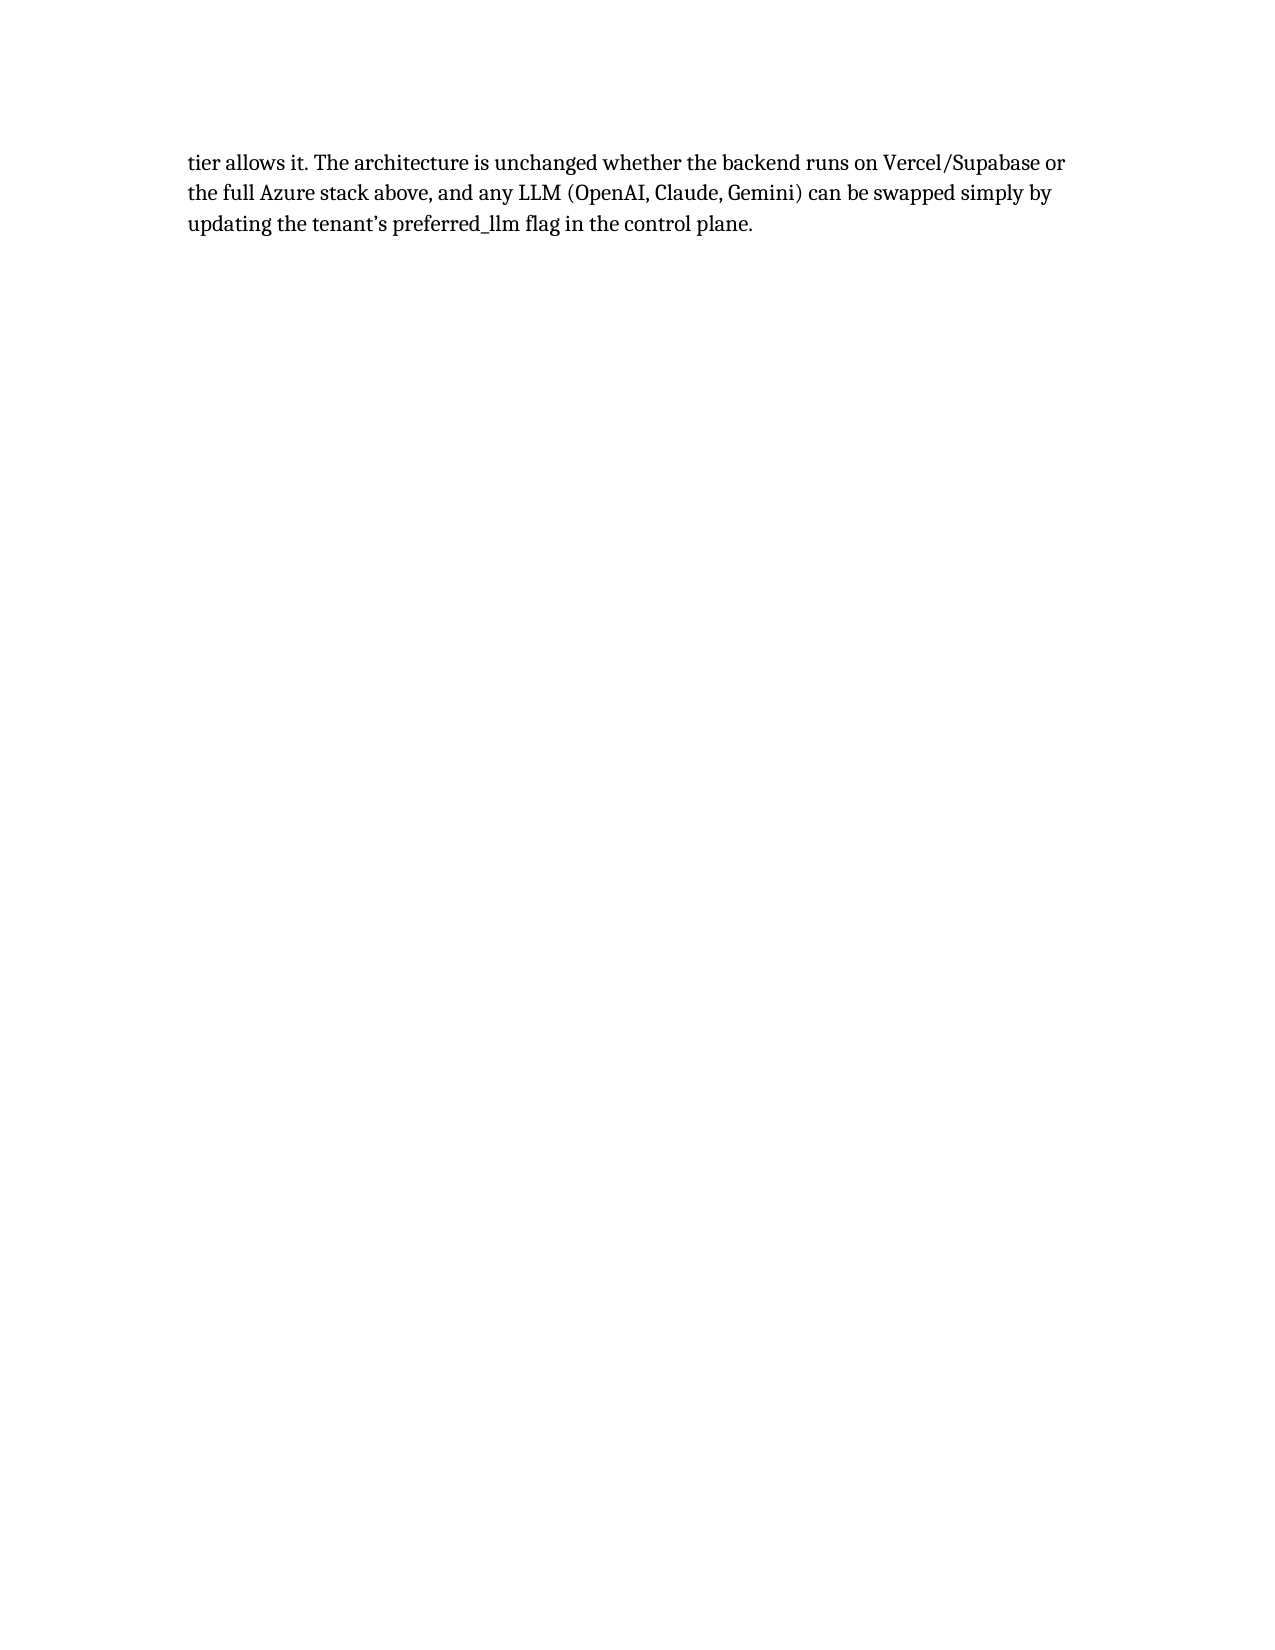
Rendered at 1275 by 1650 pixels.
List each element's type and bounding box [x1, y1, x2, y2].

text [187, 150, 1087, 237]
